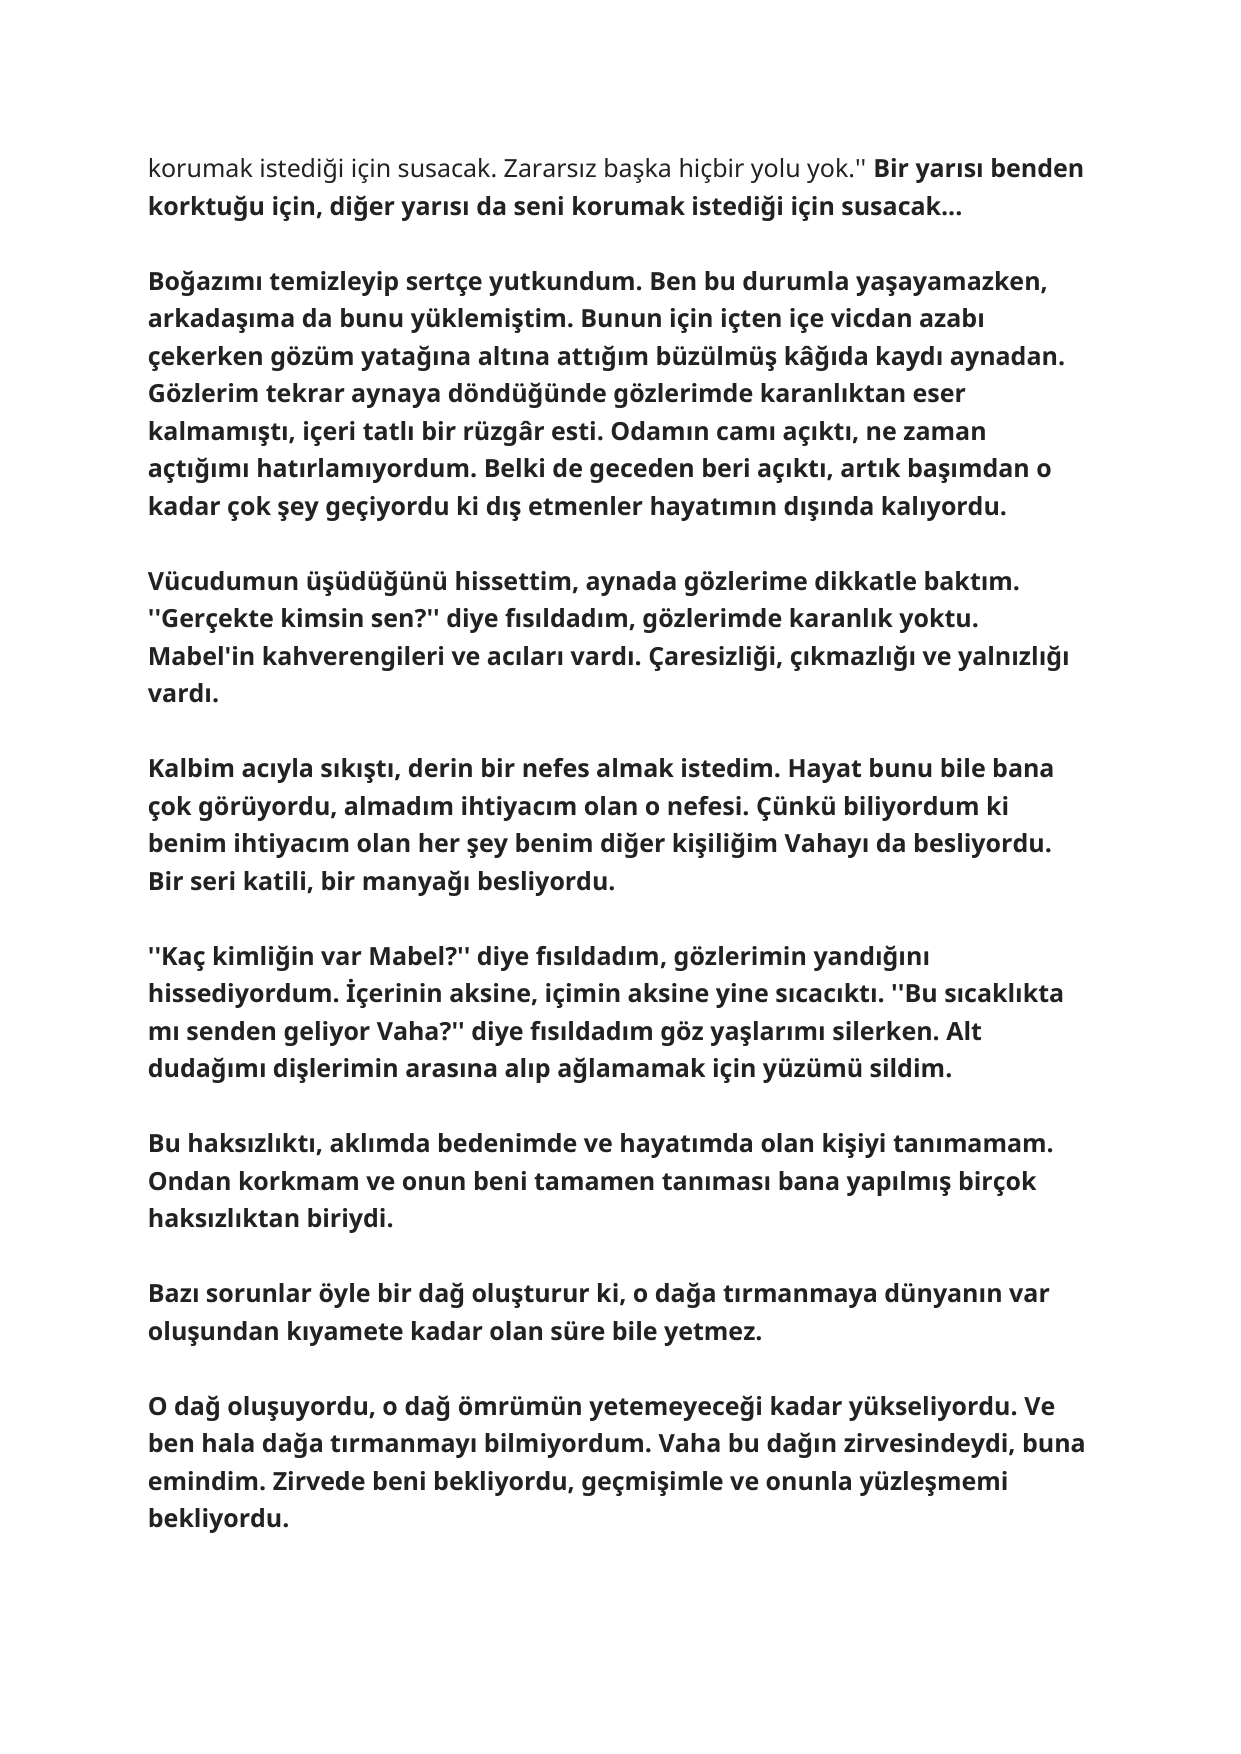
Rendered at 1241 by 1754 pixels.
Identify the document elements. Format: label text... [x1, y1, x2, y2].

text Bu haksızlıktı, aklımda bedenimde ve hayatımda olan kişiyi tanımamam. Ondan korkmam ve onun beni tamamen tanıması bana yapılmış birçok haksızlıktan biriydi. [148, 1123, 1093, 1235]
text Bazı sorunlar öyle bir dağ oluşturur ki, o dağa tırmanmaya dünyanın var oluşundan kıyamete kadar olan süre bile yetmez. [148, 1273, 1093, 1348]
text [148, 148, 1093, 223]
text O dağ oluşuyordu, o dağ ömrümün yetemeyeceği kadar yükseliyordu. Ve ben hala dağa tırmanmayı bilmiyordum. Vaha bu dağın zirvesindeydi, buna emindim. Zirvede beni bekliyordu, geçmişimle ve onunla yüzleşmemi bekliyordu. [148, 1385, 1093, 1535]
text Vücudumun üşüdüğünü hissettim, aynada gözlerime dikkatle baktım. ''Gerçekte kimsin sen?'' diye fısıldadım, gözlerimde karanlık yoktu. Mabel'in kahverengileri ve acıları vardı. Çaresizliği, çıkmazlığı ve yalnızlığı vardı. [148, 560, 1093, 710]
text Boğazımı temizleyip sertçe yutkundum. Ben bu durumla yaşayamazken, arkadaşıma da bunu yüklemiştim. Bunun için içten içe vicdan azabı çekerken gözüm yatağına altına attığım büzülmüş kâğıda kaydı aynadan. Gözlerim tekrar aynaya döndüğünde gözlerimde karanlıktan eser kalmamıştı, içeri tatlı bir rüzgâr esti. Odamın camı açıktı, ne zaman açtığımı hatırlamıyordum. Belki de geceden beri açıktı, artık başımdan o kadar çok şey geçiyordu ki dış etmenler hayatımın dışında kalıyordu. [148, 260, 1093, 523]
text Kalbim acıyla sıkıştı, derin bir nefes almak istedim. Hayat bunu bile bana çok görüyordu, almadım ihtiyacım olan o nefesi. Çünkü biliyordum ki benim ihtiyacım olan her şey benim diğer kişiliğim Vahayı da besliyordu. Bir seri katili, bir manyağı besliyordu. [148, 748, 1093, 898]
text ''Kaç kimliğin var Mabel?'' diye fısıldadım, gözlerimin yandığını hissediyordum. İçerinin aksine, içimin aksine yine sıcacıktı. ''Bu sıcaklıkta mı senden geliyor Vaha?'' diye fısıldadım göz yaşlarımı silerken. Alt dudağımı dişlerimin arasına alıp ağlamamak için yüzümü sildim. [148, 935, 1093, 1085]
